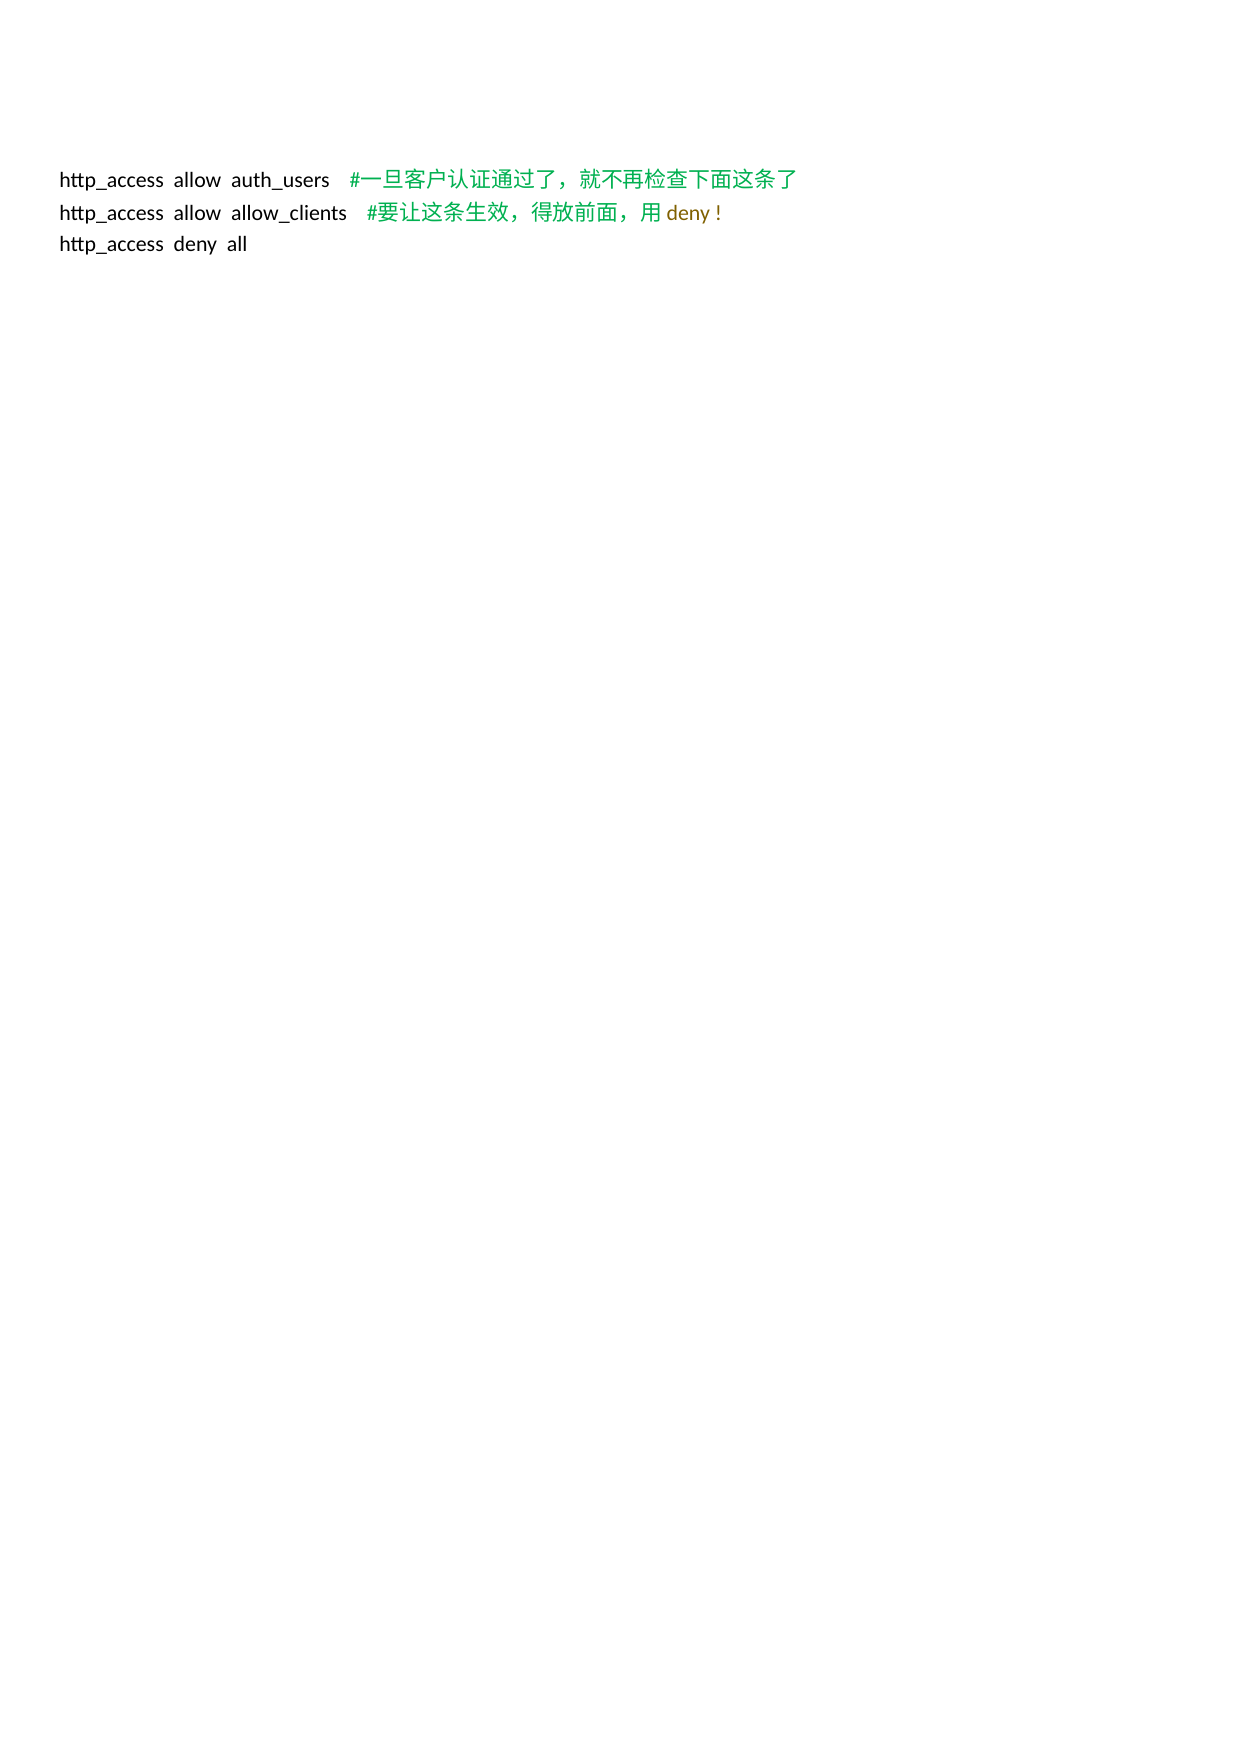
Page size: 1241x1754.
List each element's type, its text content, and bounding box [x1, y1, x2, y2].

text http_access allow allow_clients #要让这条生效，得放前面，用deny ! [59, 194, 1181, 227]
text http_access deny all [59, 227, 1181, 259]
text http_access allow auth_users #一旦客户认证通过了，就不再检查下面这条了 [59, 162, 1181, 194]
